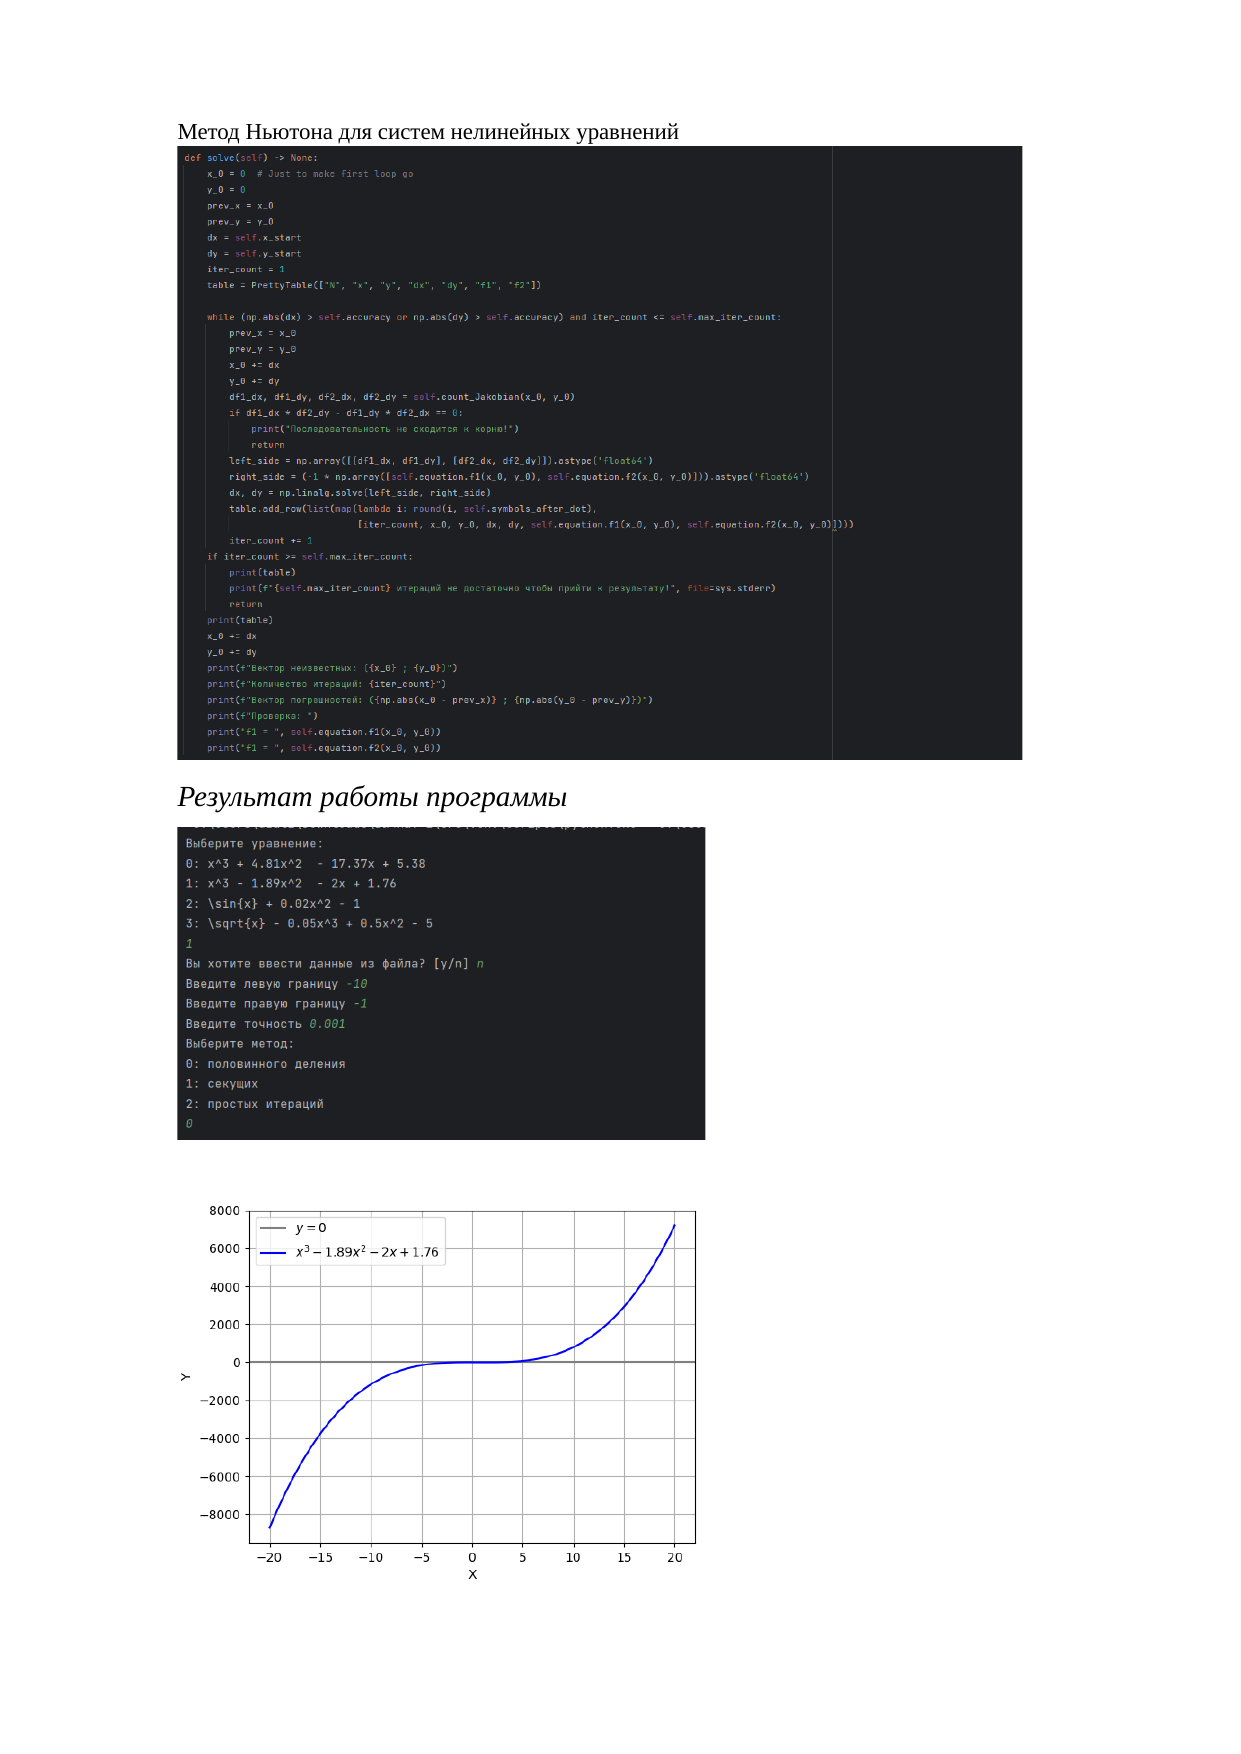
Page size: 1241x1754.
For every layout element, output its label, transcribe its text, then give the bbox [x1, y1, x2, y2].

picture [177, 146, 1023, 760]
subtitle Результат работы программы [177, 779, 1152, 812]
picture [177, 827, 706, 1140]
picture [177, 1158, 752, 1590]
